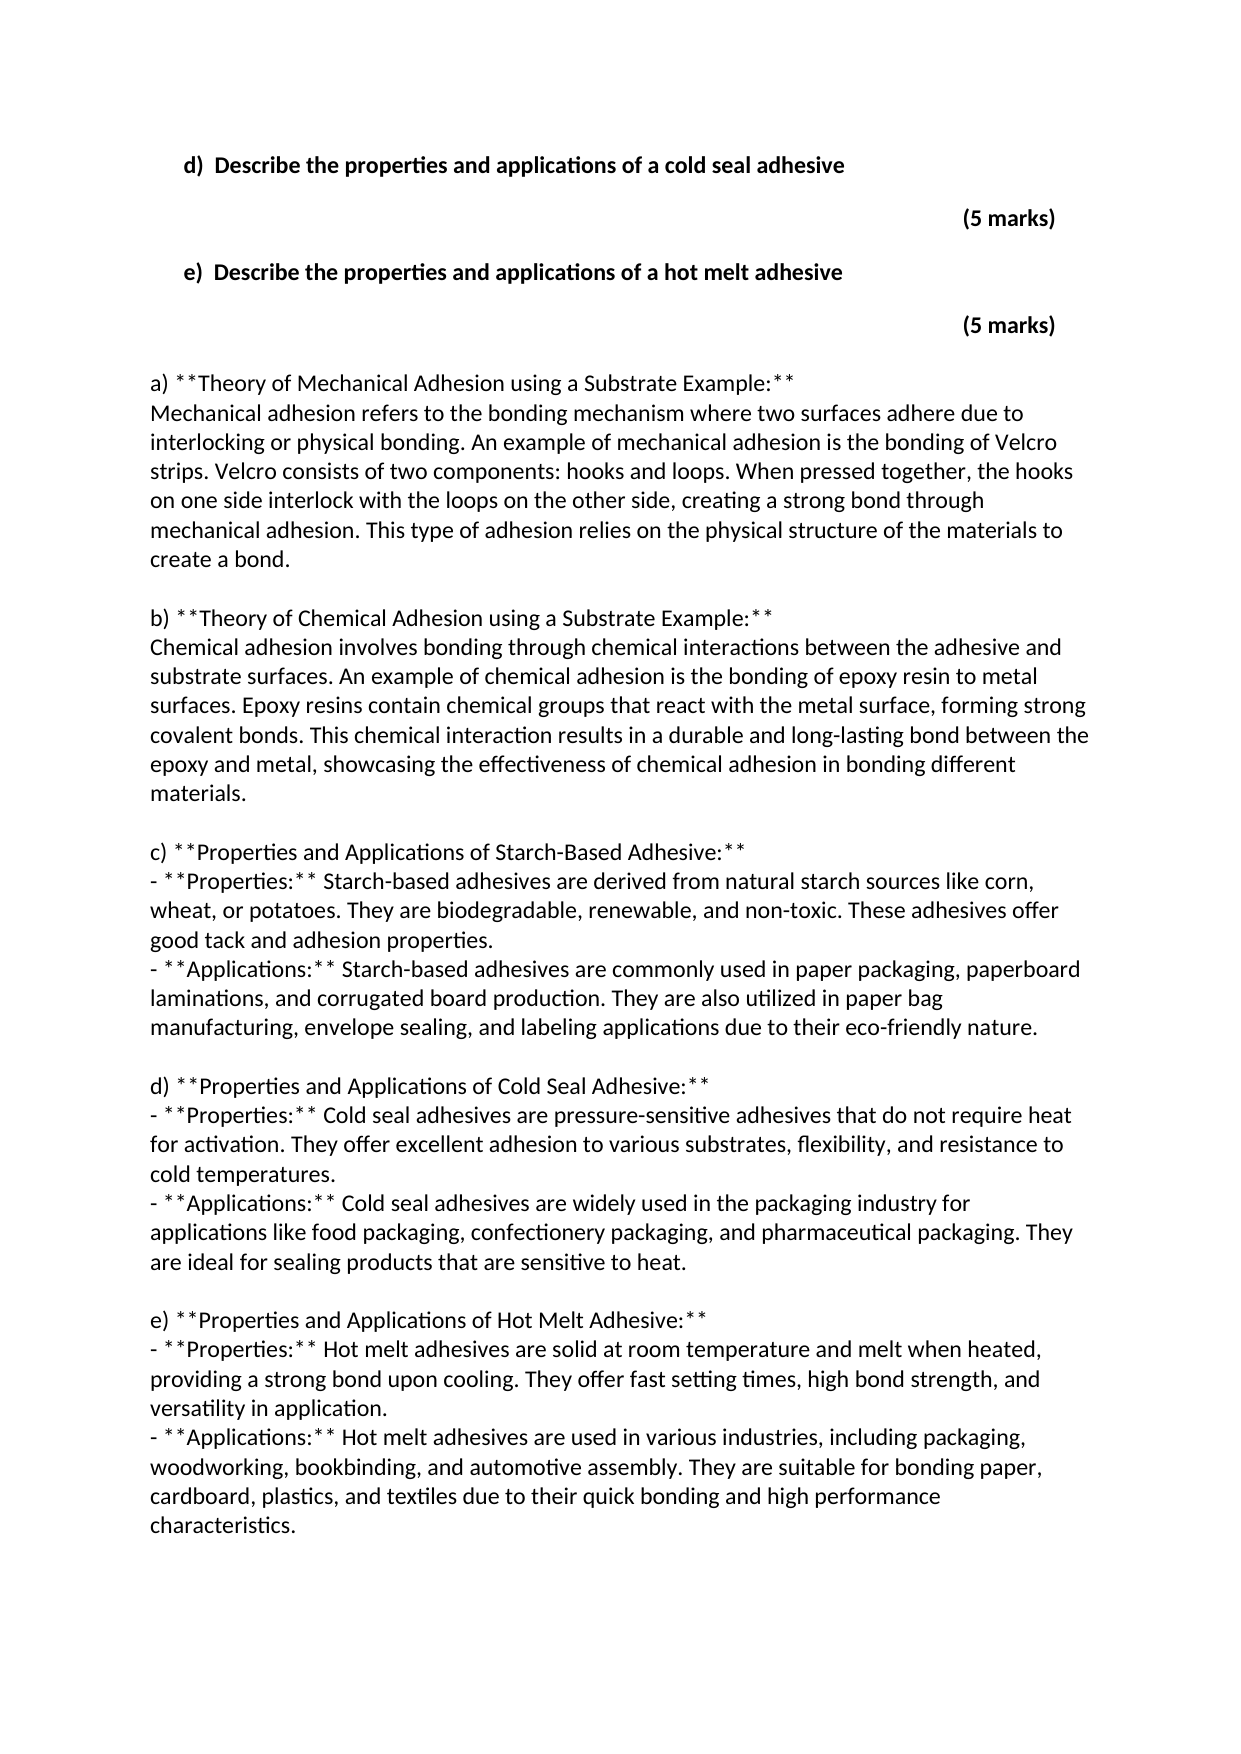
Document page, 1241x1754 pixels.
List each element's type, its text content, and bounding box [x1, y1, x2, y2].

text a) **Theory of Mechanical Adhesion using a Substrate Example:** [150, 368, 1090, 398]
text d) Describe the properties and applications of a cold seal adhesive [183, 150, 1090, 179]
text Chemical adhesion involves bonding through chemical interactions between the adhesive and substrate surfaces. An example of chemical adhesion is the bonding of epoxy resin to metal surfaces. Epoxy resins contain chemical groups that react with the metal surface, forming strong covalent bonds. This chemical interaction results in a durable and long-lasting bond between the epoxy and metal, showcasing the effectiveness of chemical adhesion in bonding different materials. [150, 632, 1090, 808]
text (5 marks) [962, 310, 1090, 339]
text - **Properties:** Hot melt adhesives are solid at room temperature and melt when heated, providing a strong bond upon cooling. They offer fast setting times, high bond strength, and versatility in application. [150, 1334, 1090, 1422]
text (5 marks) [962, 203, 1090, 233]
text c) **Properties and Applications of Starch-Based Adhesive:** [150, 837, 1090, 866]
text - **Applications:** Starch-based adhesives are commonly used in paper packaging, paperboard laminations, and corrugated board production. They are also utilized in paper bag manufacturing, envelope sealing, and labeling applications due to their eco-friendly nature. [150, 954, 1090, 1042]
text d) **Properties and Applications of Cold Seal Adhesive:** [150, 1071, 1090, 1100]
text - **Properties:** Starch-based adhesives are derived from natural starch sources like corn, wheat, or potatoes. They are biodegradable, renewable, and non-toxic. These adhesives offer good tack and adhesion properties. [150, 866, 1090, 954]
text - **Applications:** Cold seal adhesives are widely used in the packaging industry for applications like food packaging, confectionery packaging, and pharmaceutical packaging. They are ideal for sealing products that are sensitive to heat. [150, 1188, 1090, 1276]
text b) **Theory of Chemical Adhesion using a Substrate Example:** [150, 603, 1090, 632]
text e) **Properties and Applications of Hot Melt Adhesive:** [150, 1305, 1090, 1334]
text - **Properties:** Cold seal adhesives are pressure-sensitive adhesives that do not require heat for activation. They offer excellent adhesion to various substrates, flexibility, and resistance to cold temperatures. [150, 1100, 1090, 1188]
text Mechanical adhesion refers to the bonding mechanism where two surfaces adhere due to interlocking or physical bonding. An example of mechanical adhesion is the bonding of Velcro strips. Velcro consists of two components: hooks and loops. When pressed together, the hooks on one side interlock with the loops on the other side, creating a strong bond through mechanical adhesion. This type of adhesion relies on the physical structure of the materials to create a bond. [150, 398, 1090, 573]
text - **Applications:** Hot melt adhesives are used in various industries, including packaging, woodworking, bookbinding, and automotive assembly. They are suitable for bonding paper, cardboard, plastics, and textiles due to their quick bonding and high performance characteristics. [150, 1422, 1090, 1539]
text e) Describe the properties and applications of a hot melt adhesive [183, 257, 1090, 286]
